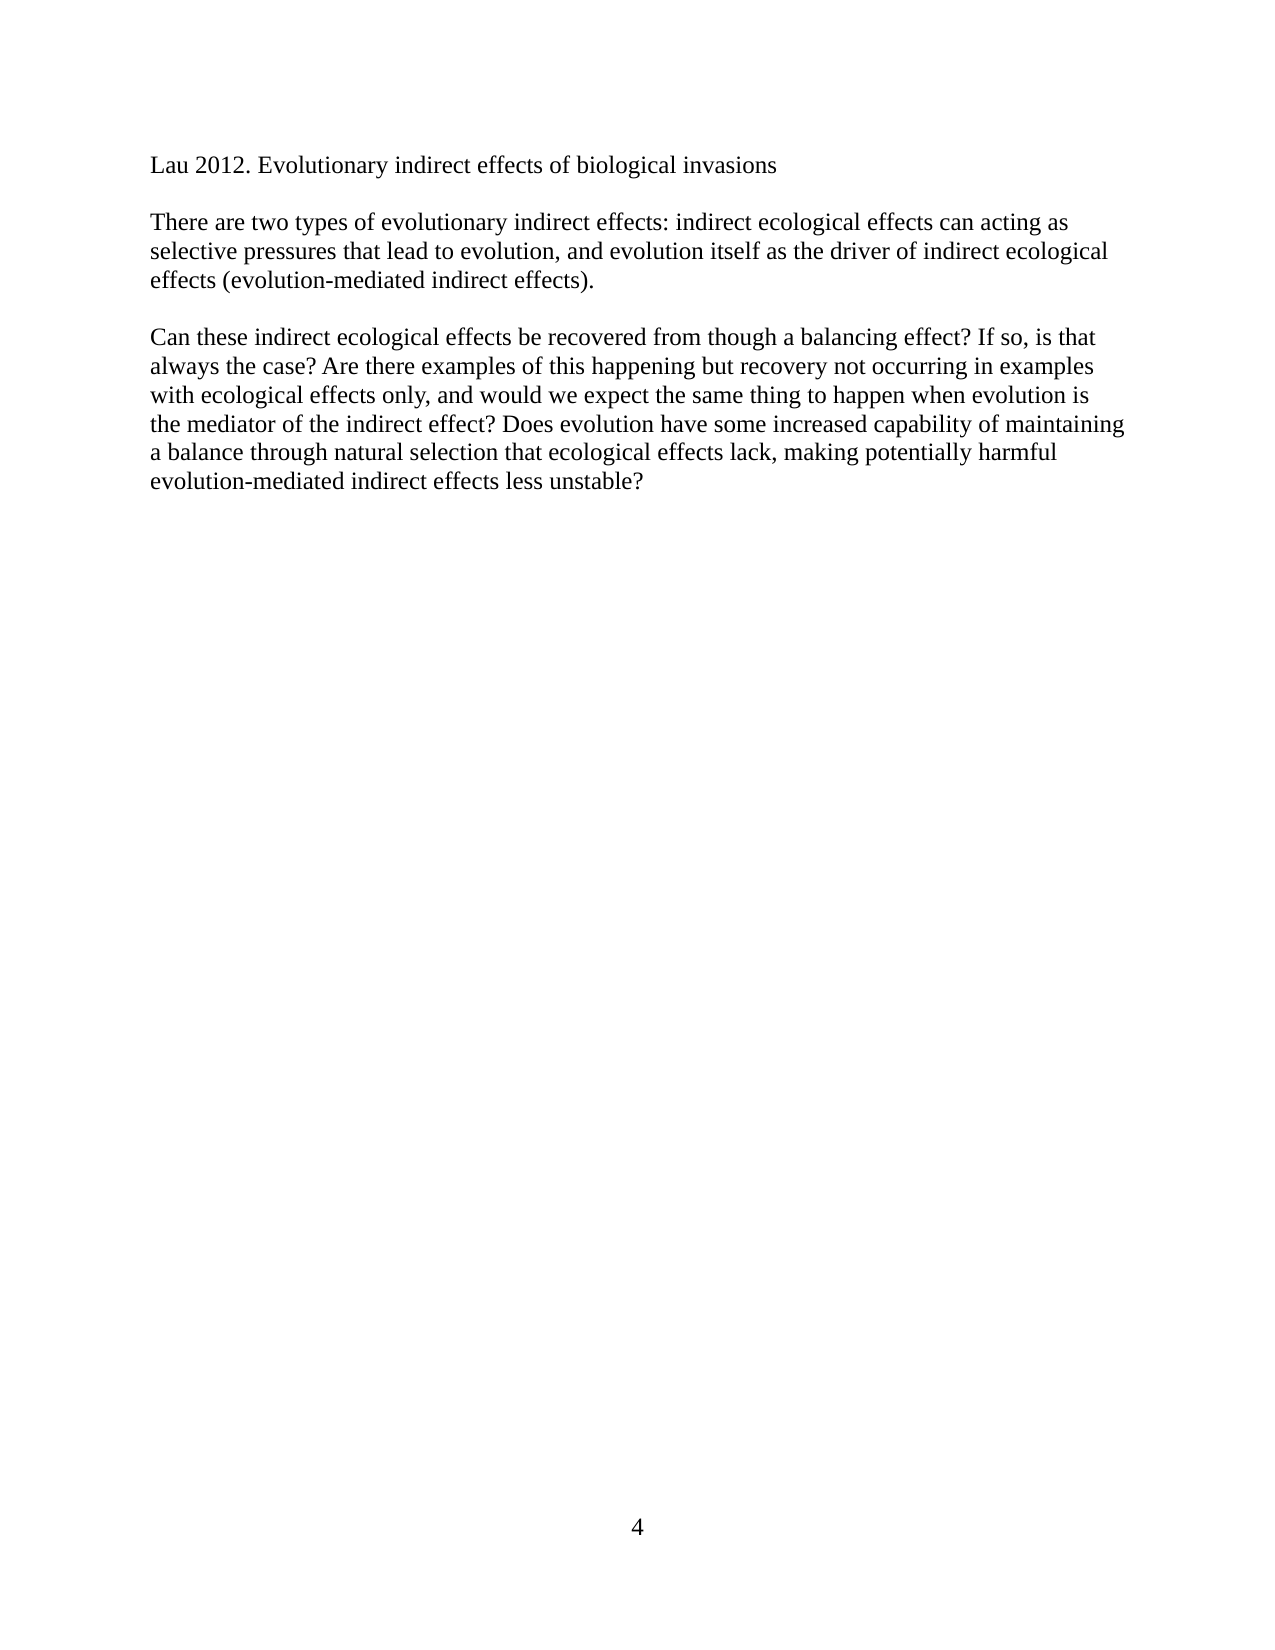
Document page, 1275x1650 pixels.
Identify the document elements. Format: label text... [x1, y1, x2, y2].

text There are two types of evolutionary indirect effects: indirect ecological effects can acting as selective pressures that lead to evolution, and evolution itself as the driver of indirect ecological effects (evolution-mediated indirect effects). [150, 207, 1125, 294]
text Lau 2012. Evolutionary indirect effects of biological invasions [150, 150, 1125, 179]
text Can these indirect ecological effects be recovered from though a balancing effect? If so, is that always the case? Are there examples of this happening but recovery not occurring in examples with ecological effects only, and would we expect the same thing to happen when evolution is the mediator of the indirect effect? Does evolution have some increased capability of maintaining a balance through natural selection that ecological effects lack, making potentially harmful evolution-mediated indirect effects less unstable? [150, 322, 1125, 495]
